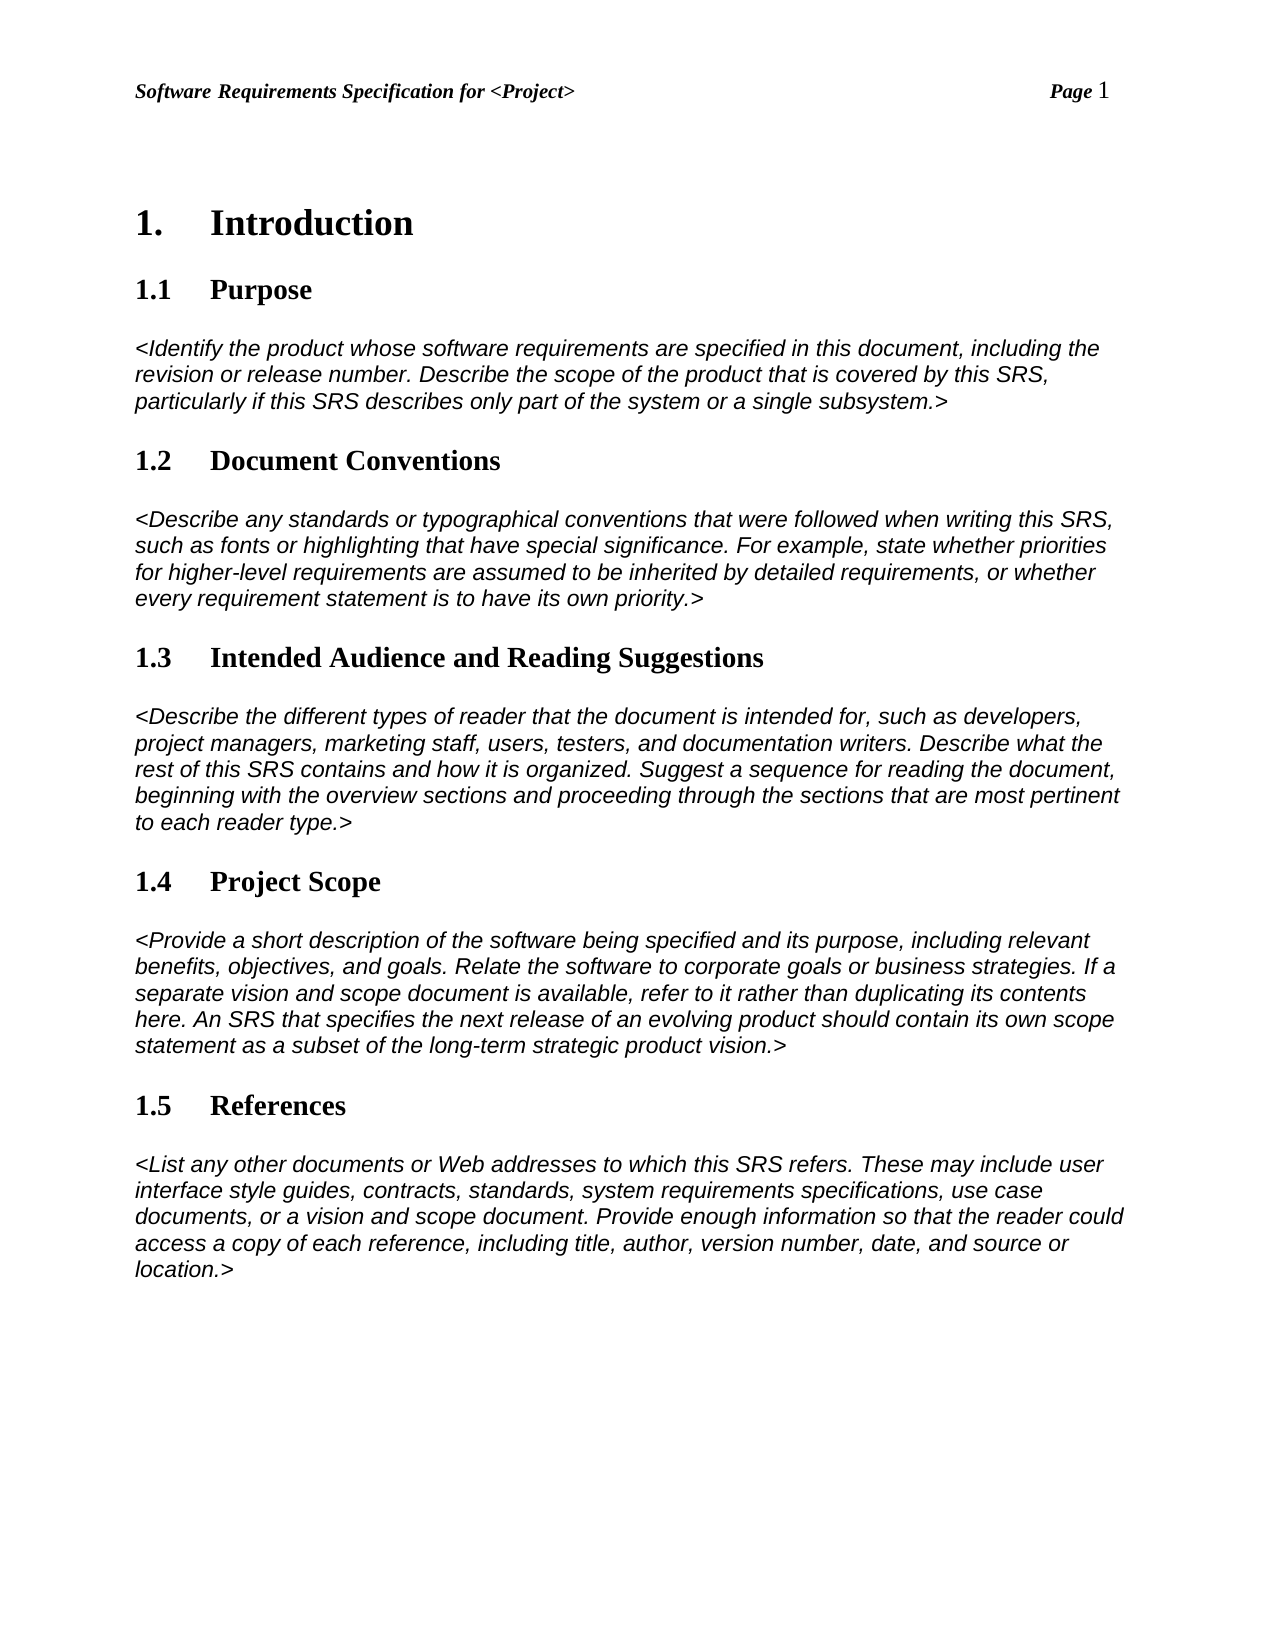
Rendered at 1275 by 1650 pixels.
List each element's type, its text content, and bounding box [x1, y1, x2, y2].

subtitle Intended Audience and Reading Suggestions [135, 641, 1140, 674]
subtitle Introduction [135, 200, 1140, 243]
subtitle Document Conventions [135, 443, 1140, 477]
text <Identify the product whose software requirements are specified in this document, including the revision or release number. Describe the scope of the product that is covered by this SRS, particularly if this SRS describes only part of the system or a single subsystem.> [135, 335, 1140, 414]
subtitle Purpose [135, 272, 1140, 306]
text <Provide a short description of the software being specified and its purpose, including relevant benefits, objectives, and goals. Relate the software to corporate goals or business strategies. If a separate vision and scope document is available, refer to it rather than duplicating its contents here. An SRS that specifies the next release of an evolving product should contain its own scope statement as a subset of the long-term strategic product vision.> [135, 927, 1140, 1059]
text <List any other documents or Web addresses to which this SRS refers. These may include user interface style guides, contracts, standards, system requirements specifications, use case documents, or a vision and scope document. Provide enough information so that the reader could access a copy of each reference, including title, author, version number, date, and source or location.> [135, 1151, 1140, 1282]
text <Describe the different types of reader that the document is intended for, such as developers, project managers, marketing staff, users, testers, and documentation writers. Describe what the rest of this SRS contains and how it is organized. Suggest a sequence for reading the document, beginning with the overview sections and proceeding through the sections that are most pertinent to each reader type.> [135, 703, 1140, 835]
subtitle References [135, 1088, 1140, 1121]
text <Describe any standards or typographical conventions that were followed when writing this SRS, such as fonts or highlighting that have special significance. For example, state whether priorities for higher-level requirements are assumed to be inherited by detailed requirements, or whether every requirement statement is to have its own priority.> [135, 506, 1140, 611]
subtitle Project Scope [135, 864, 1140, 898]
